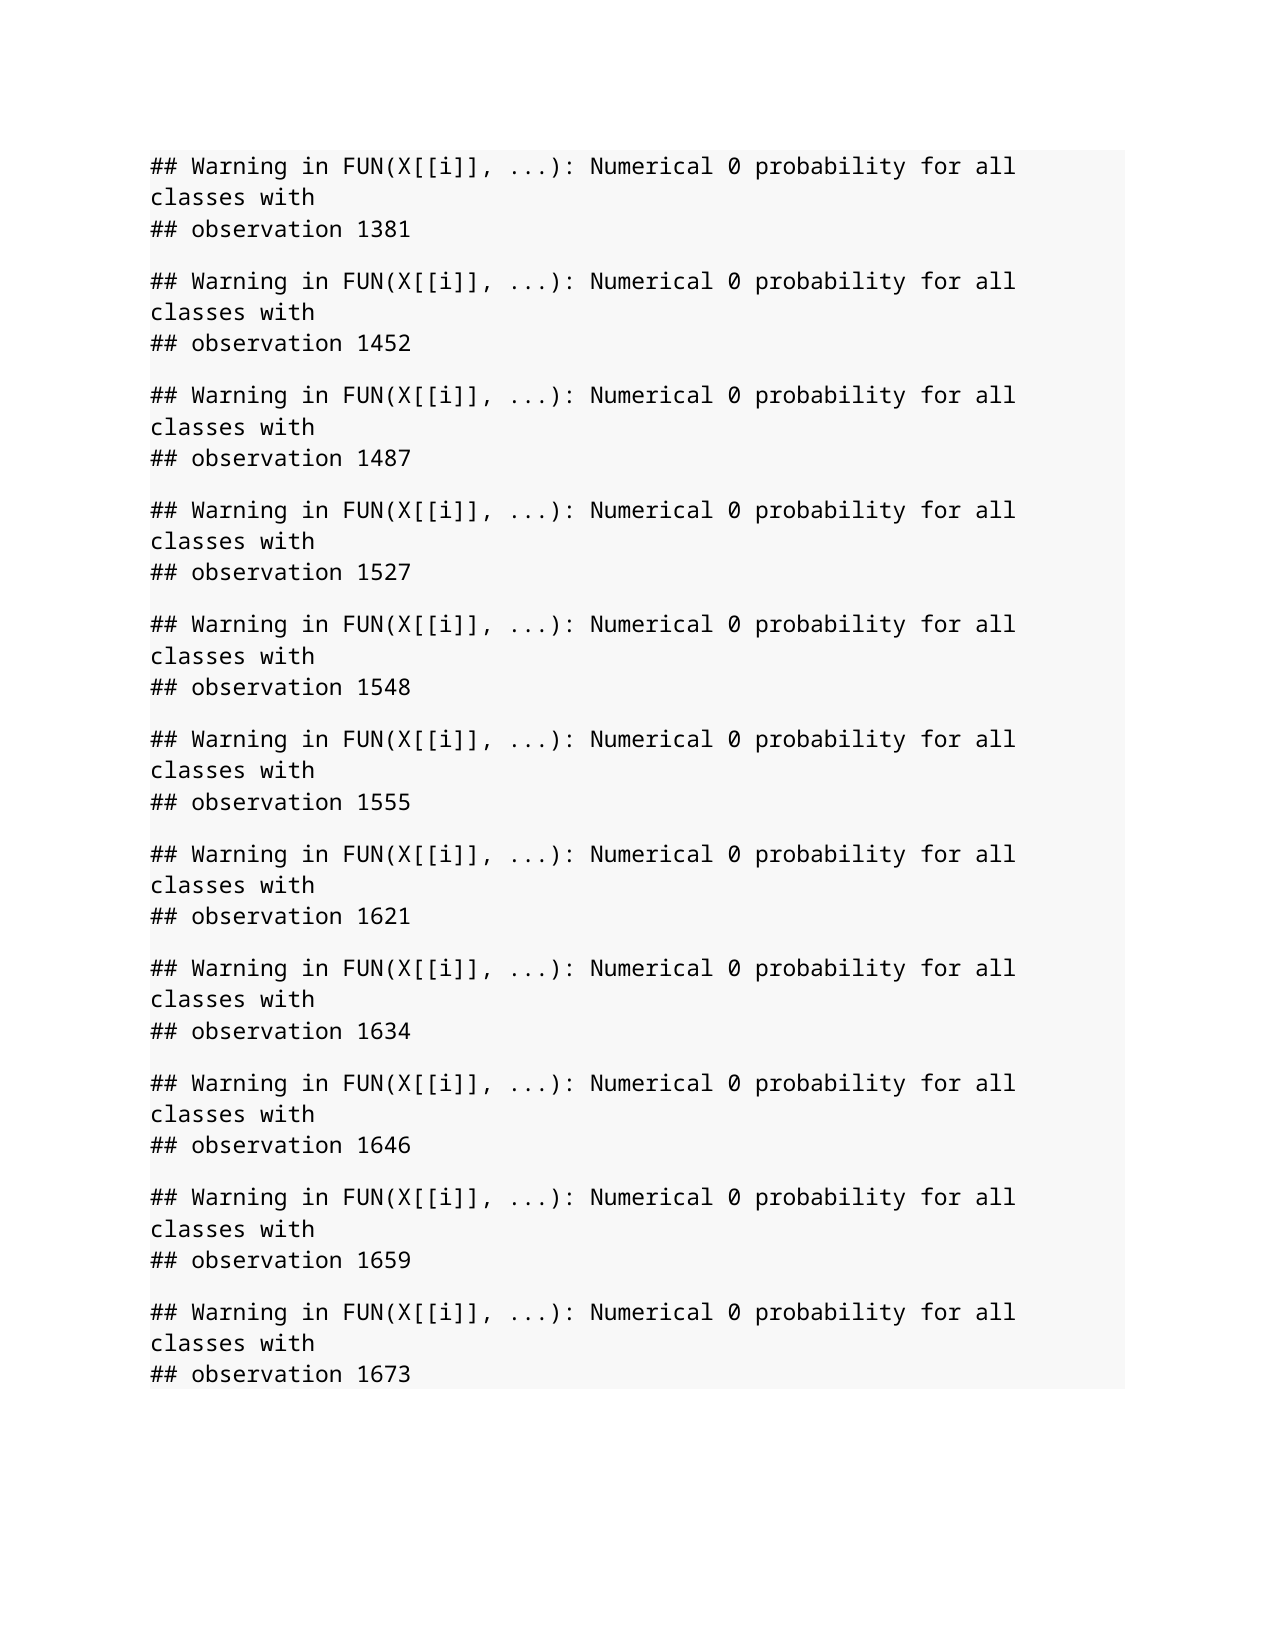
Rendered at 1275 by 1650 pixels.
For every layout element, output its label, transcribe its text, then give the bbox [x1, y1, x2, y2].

text ## Warning in FUN(X[[i]], ...): Numerical 0 probability for all classes with ## observation 1555 [150, 723, 1125, 817]
text ## Warning in FUN(X[[i]], ...): Numerical 0 probability for all classes with ## observation 1673 [150, 1296, 1125, 1389]
text ## Warning in FUN(X[[i]], ...): Numerical 0 probability for all classes with ## observation 1646 [150, 1067, 1125, 1160]
text ## Warning in FUN(X[[i]], ...): Numerical 0 probability for all classes with ## observation 1452 [150, 264, 1125, 358]
text ## Warning in FUN(X[[i]], ...): Numerical 0 probability for all classes with ## observation 1527 [150, 494, 1125, 587]
text ## Warning in FUN(X[[i]], ...): Numerical 0 probability for all classes with ## observation 1381 [150, 150, 1125, 244]
text ## Warning in FUN(X[[i]], ...): Numerical 0 probability for all classes with ## observation 1621 [150, 837, 1125, 931]
text ## Warning in FUN(X[[i]], ...): Numerical 0 probability for all classes with ## observation 1487 [150, 379, 1125, 473]
text ## Warning in FUN(X[[i]], ...): Numerical 0 probability for all classes with ## observation 1659 [150, 1181, 1125, 1275]
text ## Warning in FUN(X[[i]], ...): Numerical 0 probability for all classes with ## observation 1634 [150, 952, 1125, 1046]
text ## Warning in FUN(X[[i]], ...): Numerical 0 probability for all classes with ## observation 1548 [150, 608, 1125, 702]
